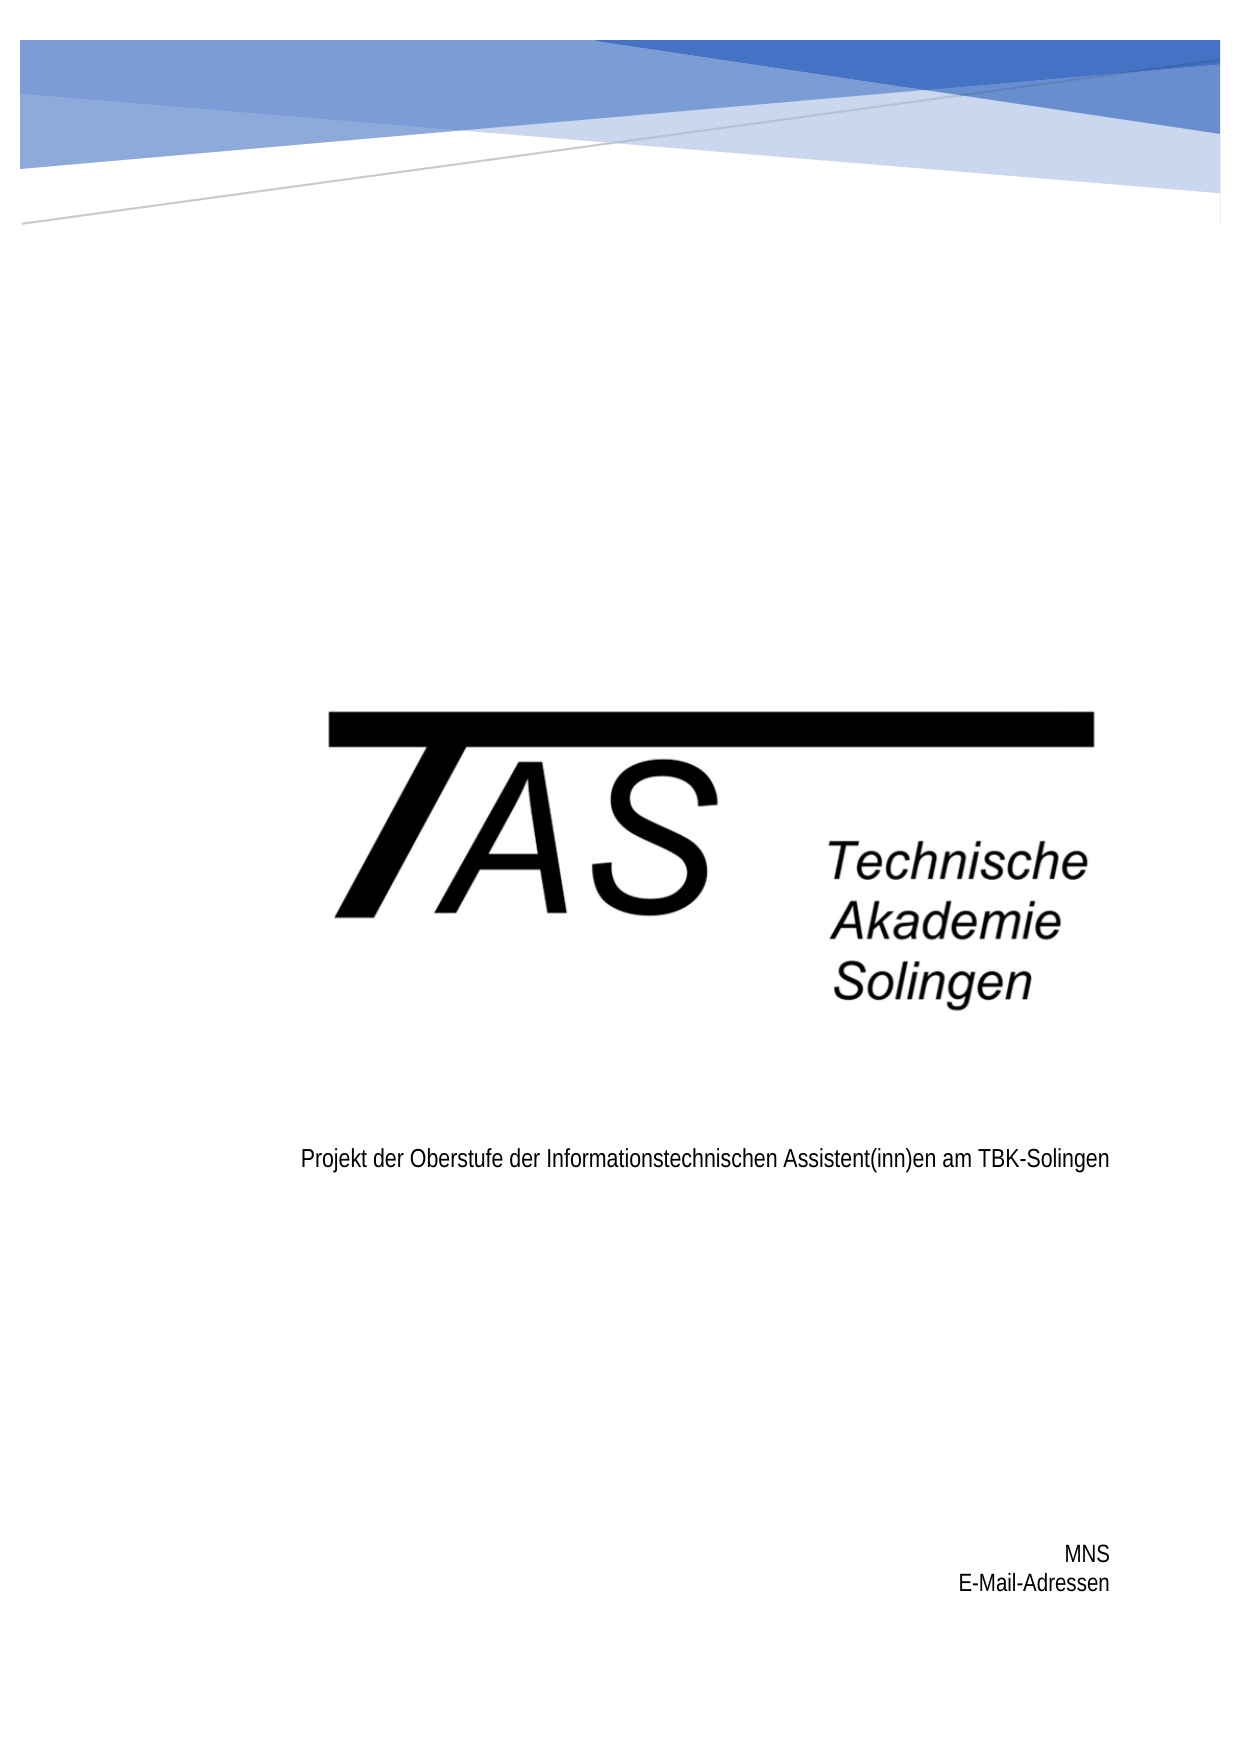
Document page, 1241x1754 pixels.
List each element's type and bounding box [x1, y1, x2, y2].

picture [314, 695, 1101, 1020]
picture [20, 40, 1221, 240]
